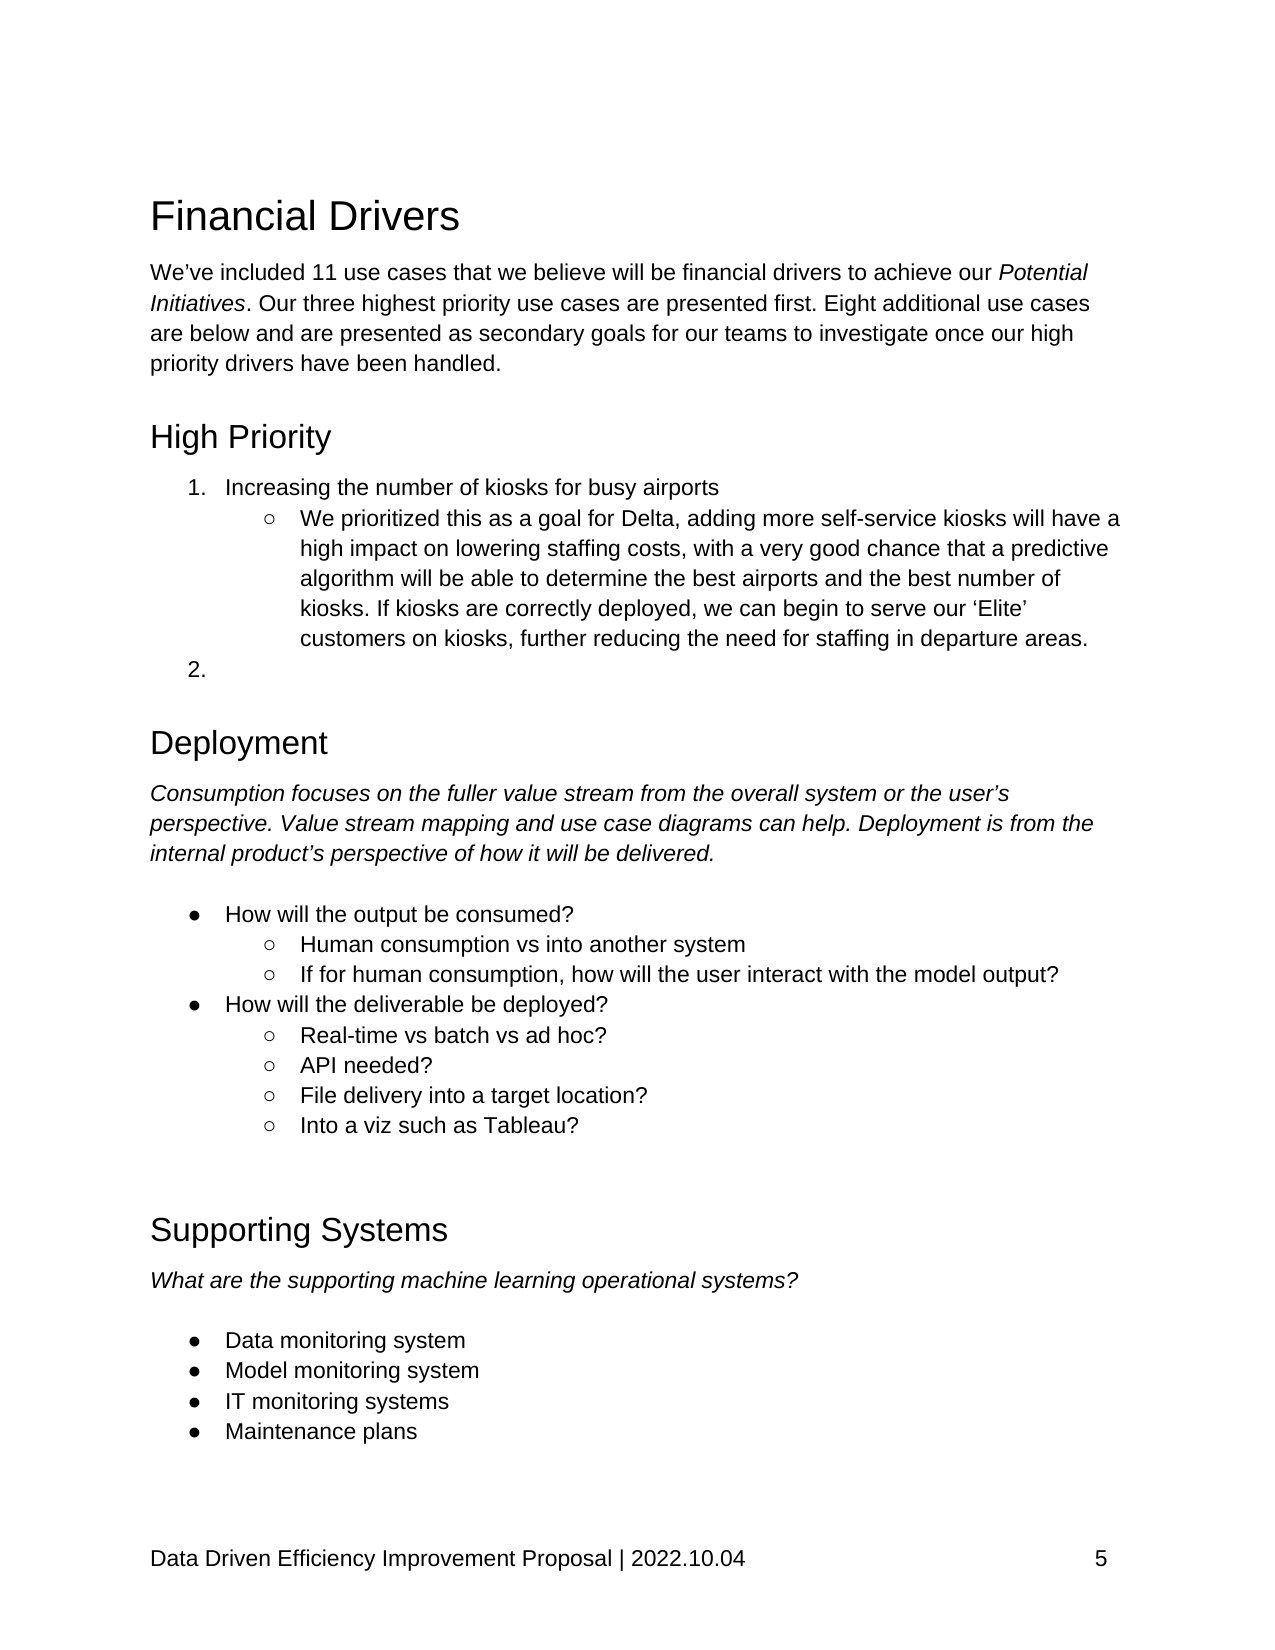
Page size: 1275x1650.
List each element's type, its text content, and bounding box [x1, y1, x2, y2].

text Consumption focuses on the fuller value stream from the overall system or the user’s perspective. Value stream mapping and use case diagrams can help. Deployment is from the internal product’s perspective of how it will be delivered. [150, 780, 1125, 867]
list Real-time vs batch vs ad hoc? [262, 1022, 1125, 1048]
list We prioritized this as a goal for Delta, adding more self-service kiosks will have a high impact on lowering staffing costs, with a very good chance that a predictive algorithm will be able to determine the best airports and the best number of kiosks. If kiosks are correctly deployed, we can begin to serve our ‘Elite’ customers on kiosks, further reducing the need for staffing in departure areas. [262, 504, 1125, 652]
list How will the deliverable be deployed? [187, 991, 1125, 1018]
text What are the supporting machine learning operational systems? [150, 1267, 1125, 1293]
list Data monitoring system [187, 1327, 1125, 1353]
list Human consumption vs into another system [262, 931, 1125, 957]
subtitle Financial Drivers [150, 192, 1125, 239]
text We’ve included 11 use cases that we believe will be financial drivers to achieve our Potential Initiatives. Our three highest priority use cases are presented first. Eight additional use cases are below and are presented as secondary goals for our teams to investigate once our high priority drivers have been handled. [150, 259, 1125, 376]
list Maintenance plans [187, 1418, 1125, 1444]
list If for human consumption, how will the user interact with the model output? [262, 961, 1125, 987]
subtitle Supporting Systems [150, 1210, 1125, 1248]
list File delivery into a target location? [262, 1082, 1125, 1108]
list IT monitoring systems [187, 1388, 1125, 1414]
list Increasing the number of kiosks for busy airports [187, 474, 1125, 501]
list API needed? [262, 1052, 1125, 1078]
list How will the output be consumed? [187, 901, 1125, 927]
subtitle High Priority [150, 418, 1125, 456]
subtitle Deployment [150, 723, 1125, 762]
list Into a viz such as Tableau? [262, 1112, 1125, 1138]
list Model monitoring system [187, 1357, 1125, 1384]
